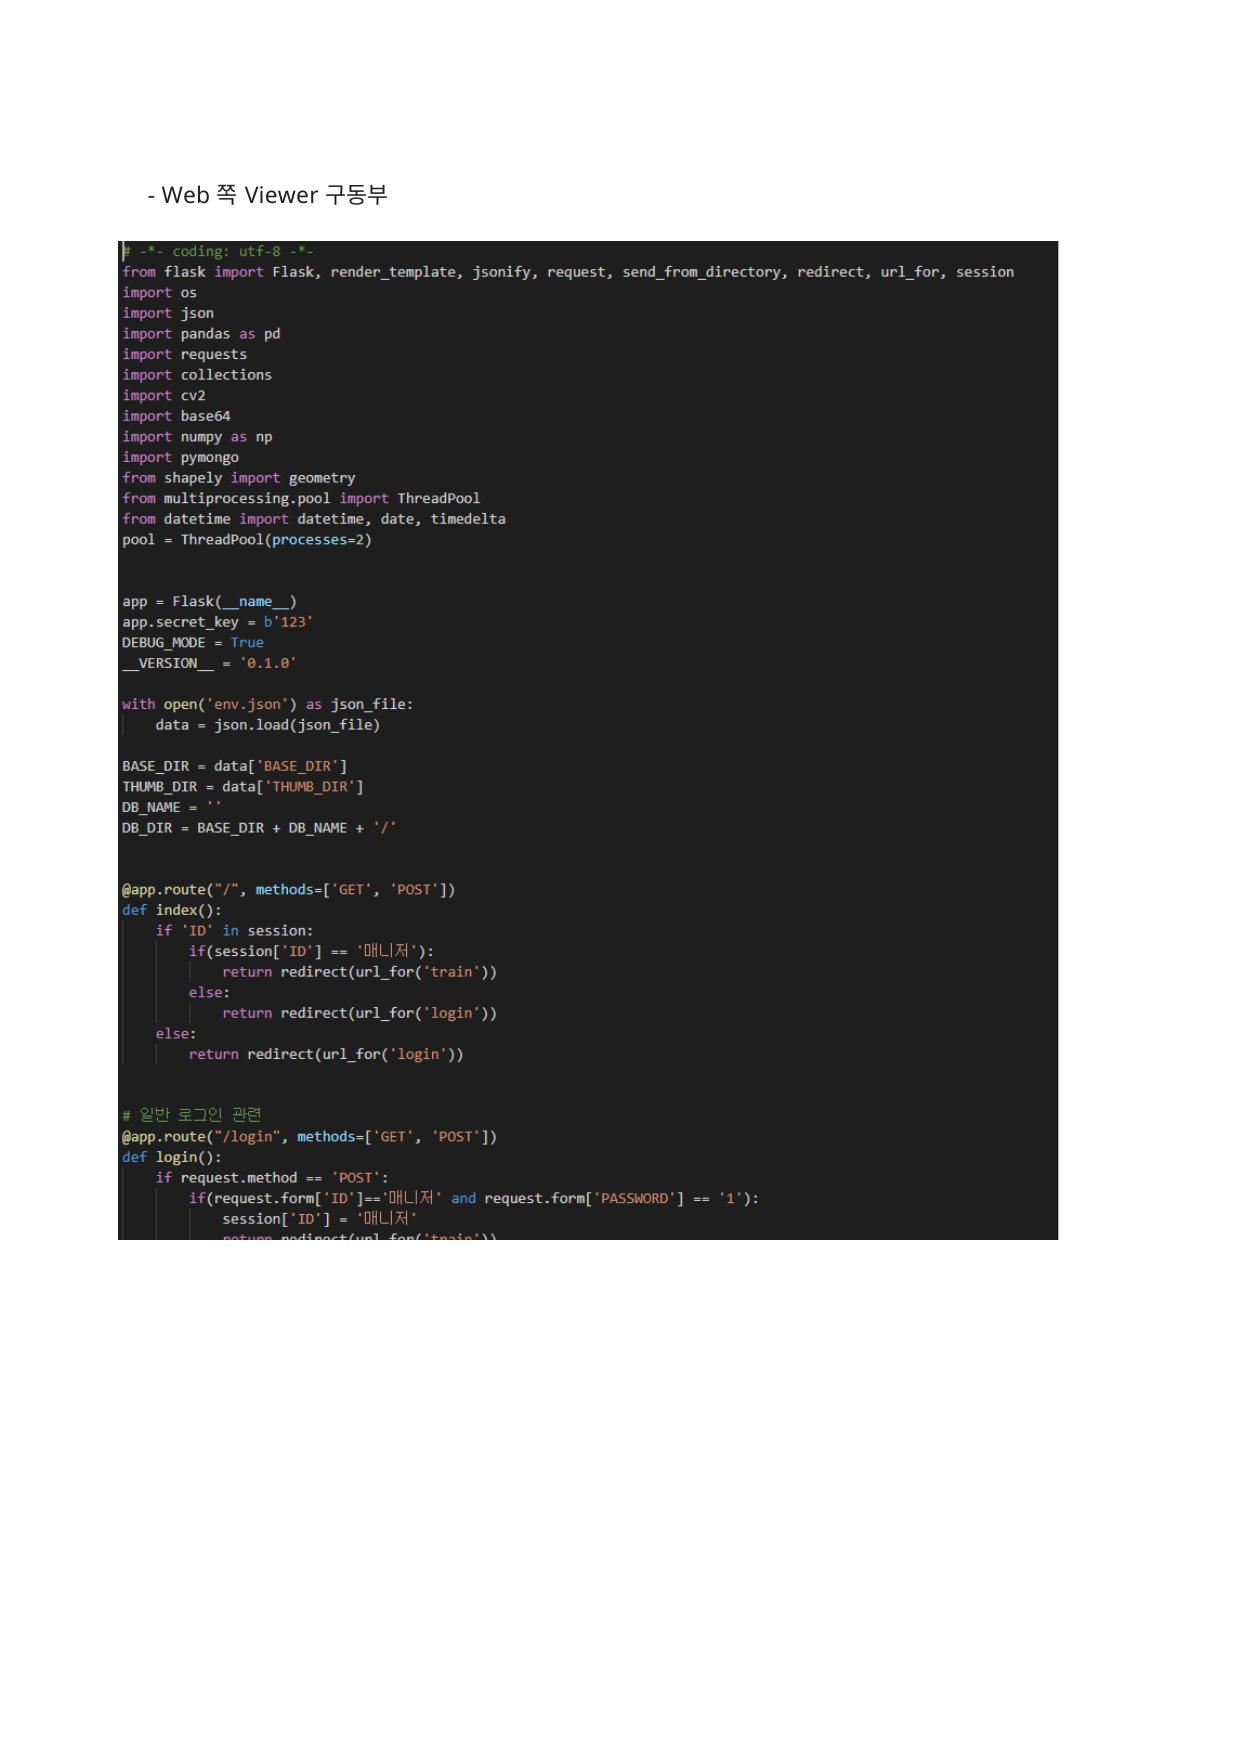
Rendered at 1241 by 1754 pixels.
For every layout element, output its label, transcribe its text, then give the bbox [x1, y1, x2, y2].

text - Web 쪽 Viewer 구동부 [326, 177, 1122, 211]
picture [118, 241, 1059, 1240]
